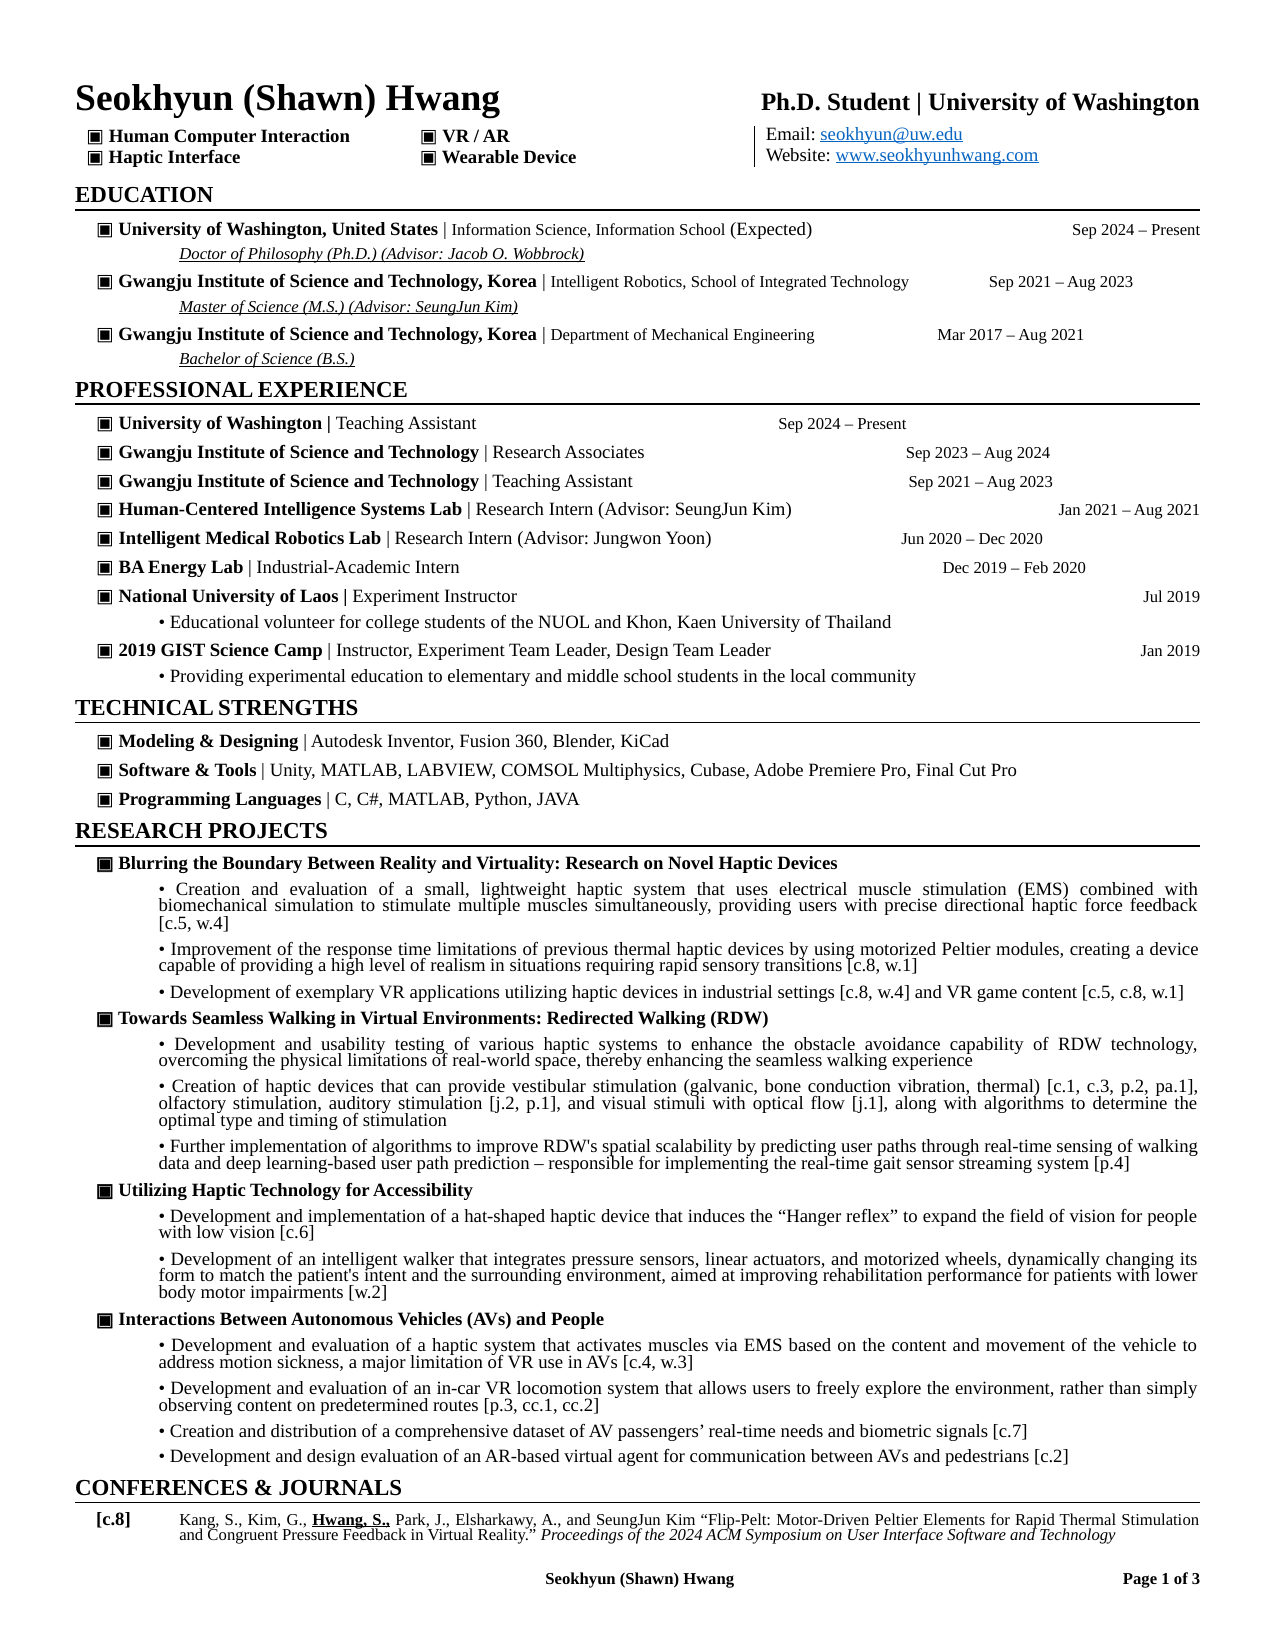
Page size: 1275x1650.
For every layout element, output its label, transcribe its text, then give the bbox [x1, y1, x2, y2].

text ▣ Gwangju Institute of Science and Technology | Research Associates Sep 2023 – Aug 2024 [96, 442, 1200, 462]
text TECHNICAL STRENGTHS [75, 698, 1200, 722]
text Seokhyun (Shawn) Hwang Ph.D. Student | University of Washington [75, 75, 1200, 118]
text [c.8] Kang, S., Kim, G., Hwang, S., Park, J., Elsharkawy, A., and SeungJun Kim “Flip-Pelt: Motor-Driven Peltier Elements for Rapid Thermal Stimulation and Congruent Pressure Feedback in Virtual Reality.” Proceedings of the 2024 ACM Symposium on User Interface Software and Technology [96, 1512, 1200, 1544]
text Master of Science (M.S.) (Advisor: SeungJun Kim) [96, 300, 1200, 315]
text • Providing experimental education to elementary and middle school students in the local community [158, 669, 1200, 686]
text EDUCATION [75, 186, 1200, 209]
table_header ▣ Human Computer Interaction ▣ VR / AR ▣ Haptic Interface ▣ Wearable Device [75, 126, 754, 167]
text CONFERENCES & JOURNALS [75, 1479, 1200, 1502]
text RESEARCH PROJECTS [75, 822, 1200, 845]
text ▣ BA Energy Lab | Industrial-Academic Intern Dec 2019 – Feb 2020 [96, 557, 1200, 577]
text Doctor of Philosophy (Ph.D.) (Advisor: Jacob O. Wobbrock) [240, 248, 1200, 263]
text ▣ Programming Languages | C, C#, MATLAB, Python, JAVA [96, 789, 1200, 809]
text ▣ Interactions Between Autonomous Vehicles (AVs) and People [96, 1311, 1200, 1329]
text PROFESSIONAL EXPERIENCE [75, 380, 1200, 403]
text • Creation of haptic devices that can provide vestibular stimulation (galvanic, bone conduction vibration, thermal) [c.1, c.3, p.2, pa.1], olfactory stimulation, auditory stimulation [j.2, p.1], and visual stimuli with optical flow [j.1], along with algorithms to determine the optimal type and timing of stimulation [158, 1079, 1200, 1131]
text • Development and implementation of a hat-shaped haptic device that induces the “Hanger reflex” to expand the field of vision for people with low vision [c.6] [158, 1208, 1200, 1243]
text ▣ National University of Laos | Experiment Instructor Jul 2019 [96, 586, 1200, 606]
text ▣ Modeling & Designing | Autodesk Inventor, Fusion 360, Blender, KiCad [96, 731, 1200, 752]
text • Development and design evaluation of an AR-based virtual agent for communication between AVs and pedestrians [c.2] [158, 1449, 1200, 1466]
text ▣ Utilizing Haptic Technology for Accessibility [96, 1182, 1200, 1200]
text • Development and usability testing of various haptic systems to enhance the obstacle avoidance capability of RDW technology, overcoming the physical limitations of real-world space, thereby enhancing the seamless walking experience [158, 1036, 1200, 1071]
text • Development of an intelligent walker that integrates pressure sensors, linear actuators, and motorized wheels, dynamically changing its form to match the patient's intent and the surrounding environment, aimed at improving rehabilitation performance for patients with lower body motor impairments [w.2] [158, 1251, 1200, 1303]
text ▣ Software & Tools | Unity, MATLAB, LABVIEW, COMSOL Multiphysics, Cubase, Adobe Premiere Pro, Final Cut Pro [96, 760, 1200, 781]
text ▣ 2019 GIST Science Camp | Instructor, Experiment Team Leader, Design Team Leader Jan 2019 [96, 640, 1200, 660]
text • Educational volunteer for college students of the NUOL and Khon, Kaen University of Thailand [75, 614, 1200, 632]
text ▣ Gwangju Institute of Science and Technology, Korea | Department of Mechanical Engineering Mar 2017 – Aug 2021 [96, 324, 1200, 344]
text ▣ Towards Seamless Walking in Virtual Environments: Redirected Walking (RDW) [96, 1010, 1200, 1028]
text ▣ Blurring the Boundary Between Reality and Virtuality: Research on Novel Haptic Devices [96, 855, 1200, 873]
text • Further implementation of algorithms to improve RDW's spatial scalability by predicting user paths through real-time sensing of walking data and deep learning-based user path prediction – responsible for implementing the real-time gait sensor streaming system [p.4] [158, 1139, 1200, 1174]
text • Development of exemplary VR applications utilizing haptic devices in industrial settings [c.8, w.4] and VR game content [c.5, c.8, w.1] [158, 984, 1200, 1001]
text • Improvement of the response time limitations of previous thermal haptic devices by using motorized Peltier modules, creating a device capable of providing a high level of realism in situations requiring rapid sensory transitions [c.8, w.1] [158, 941, 1200, 976]
text ▣ University of Washington, United States | Information Science, Information School (Expected) Sep 2024 – Present [96, 219, 1200, 239]
text Bachelor of Science (B.S.) [96, 352, 1200, 368]
text ▣ Intelligent Medical Robotics Lab | Research Intern (Advisor: Jungwon Yoon) Jun 2020 – Dec 2020 [96, 528, 1200, 549]
text ▣ Gwangju Institute of Science and Technology, Korea | Intelligent Robotics, School of Integrated Technology Sep 2021 – Aug 2023 [96, 271, 1200, 292]
text • Development and evaluation of an in-car VR locomotion system that allows users to freely explore the environment, rather than simply observing content on predetermined routes [p.3, cc.1, cc.2] [158, 1381, 1200, 1415]
text • Creation and evaluation of a small, lightweight haptic system that uses electrical muscle stimulation (EMS) combined with biomechanical simulation to stimulate multiple muscles simultaneously, providing users with precise directional haptic force feedback [c.5, w.4] [158, 881, 1200, 933]
text ▣ Gwangju Institute of Science and Technology | Teaching Assistant Sep 2021 – Aug 2023 [96, 471, 1200, 491]
text • Development and evaluation of a haptic system that activates muscles via EMS based on the content and movement of the vehicle to address motion sickness, a major limitation of VR use in AVs [c.4, w.3] [158, 1338, 1200, 1372]
text ▣ University of Washington | Teaching Assistant Sep 2024 – Present [96, 413, 1200, 434]
text ▣ Human-Centered Intelligence Systems Lab | Research Intern (Advisor: SeungJun Kim) Jan 2021 – Aug 2021 [96, 499, 1200, 520]
text • Creation and distribution of a comprehensive dataset of AV passengers’ real-time needs and biometric signals [c.7] [158, 1423, 1200, 1441]
table_header Email: seokhyun@uw.edu Website: www.seokhyunhwang.com [755, 126, 1164, 167]
